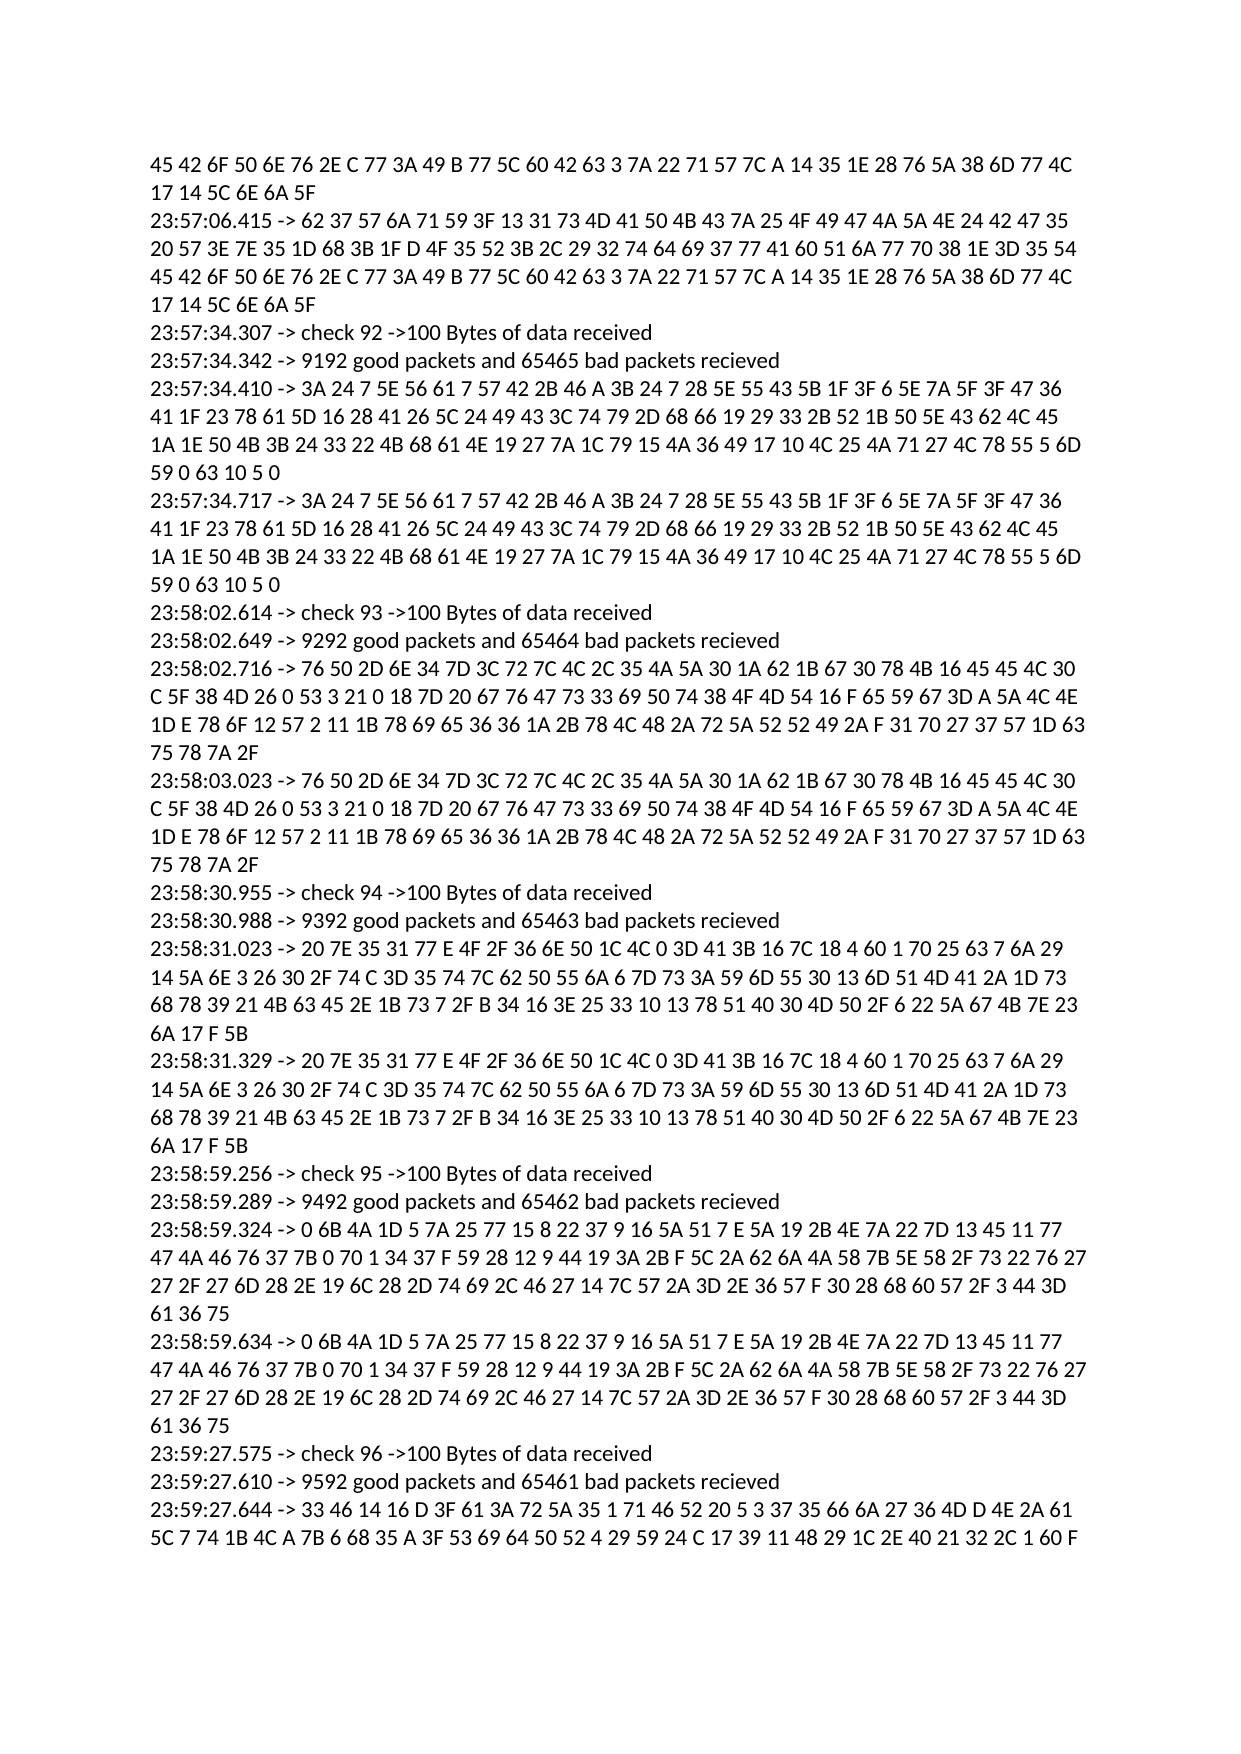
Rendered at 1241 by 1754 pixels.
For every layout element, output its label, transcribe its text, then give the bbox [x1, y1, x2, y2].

text 23:58:30.988 -> 9392 good packets and 65463 bad packets recieved [150, 907, 1090, 934]
text 23:58:02.716 -> 76 50 2D 6E 34 7D 3C 72 7C 4C 2C 35 4A 5A 30 1A 62 1B 67 30 78 4B 16 45 45 4C 30 C 5F 38 4D 26 0 53 3 21 0 18 7D 20 67 76 47 73 33 69 50 74 38 4F 4D 54 16 F 65 59 67 3D A 5A 4C 4E 1D E 78 6F 12 57 2 11 1B 78 69 65 36 36 1A 2B 78 4C 48 2A 72 5A 52 52 49 2A F 31 70 27 37 57 1D 63 75 78 7A 2F [150, 654, 1090, 766]
text 23:58:59.256 -> check 95 ->100 Bytes of data received [150, 1159, 1090, 1187]
text 23:59:27.575 -> check 96 ->100 Bytes of data received [150, 1439, 1090, 1467]
text 23:58:59.289 -> 9492 good packets and 65462 bad packets recieved [150, 1187, 1090, 1215]
text 23:58:02.614 -> check 93 ->100 Bytes of data received [150, 598, 1090, 626]
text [150, 1495, 1090, 1551]
text 23:58:31.329 -> 20 7E 35 31 77 E 4F 2F 36 6E 50 1C 4C 0 3D 41 3B 16 7C 18 4 60 1 70 25 63 7 6A 29 14 5A 6E 3 26 30 2F 74 C 3D 35 74 7C 62 50 55 6A 6 7D 73 3A 59 6D 55 30 13 6D 51 4D 41 2A 1D 73 68 78 39 21 4B 63 45 2E 1B 73 7 2F B 34 16 3E 25 33 10 13 78 51 40 30 4D 50 2F 6 22 5A 67 4B 7E 23 6A 17 F 5B [150, 1047, 1090, 1159]
text 23:58:03.023 -> 76 50 2D 6E 34 7D 3C 72 7C 4C 2C 35 4A 5A 30 1A 62 1B 67 30 78 4B 16 45 45 4C 30 C 5F 38 4D 26 0 53 3 21 0 18 7D 20 67 76 47 73 33 69 50 74 38 4F 4D 54 16 F 65 59 67 3D A 5A 4C 4E 1D E 78 6F 12 57 2 11 1B 78 69 65 36 36 1A 2B 78 4C 48 2A 72 5A 52 52 49 2A F 31 70 27 37 57 1D 63 75 78 7A 2F [150, 766, 1090, 878]
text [150, 150, 1090, 206]
text 23:57:34.410 -> 3A 24 7 5E 56 61 7 57 42 2B 46 A 3B 24 7 28 5E 55 43 5B 1F 3F 6 5E 7A 5F 3F 47 36 41 1F 23 78 61 5D 16 28 41 26 5C 24 49 43 3C 74 79 2D 68 66 19 29 33 2B 52 1B 50 5E 43 62 4C 45 1A 1E 50 4B 3B 24 33 22 4B 68 61 4E 19 27 7A 1C 79 15 4A 36 49 17 10 4C 25 4A 71 27 4C 78 55 5 6D 59 0 63 10 5 0 [150, 374, 1090, 486]
text 23:57:34.307 -> check 92 ->100 Bytes of data received [150, 318, 1090, 346]
text 23:57:06.415 -> 62 37 57 6A 71 59 3F 13 31 73 4D 41 50 4B 43 7A 25 4F 49 47 4A 5A 4E 24 42 47 35 20 57 3E 7E 35 1D 68 3B 1F D 4F 35 52 3B 2C 29 32 74 64 69 37 77 41 60 51 6A 77 70 38 1E 3D 35 54 45 42 6F 50 6E 76 2E C 77 3A 49 B 77 5C 60 42 63 3 7A 22 71 57 7C A 14 35 1E 28 76 5A 38 6D 77 4C 17 14 5C 6E 6A 5F [150, 206, 1090, 318]
text 23:58:02.649 -> 9292 good packets and 65464 bad packets recieved [150, 626, 1090, 654]
text 23:57:34.717 -> 3A 24 7 5E 56 61 7 57 42 2B 46 A 3B 24 7 28 5E 55 43 5B 1F 3F 6 5E 7A 5F 3F 47 36 41 1F 23 78 61 5D 16 28 41 26 5C 24 49 43 3C 74 79 2D 68 66 19 29 33 2B 52 1B 50 5E 43 62 4C 45 1A 1E 50 4B 3B 24 33 22 4B 68 61 4E 19 27 7A 1C 79 15 4A 36 49 17 10 4C 25 4A 71 27 4C 78 55 5 6D 59 0 63 10 5 0 [150, 486, 1090, 598]
text 23:58:59.324 -> 0 6B 4A 1D 5 7A 25 77 15 8 22 37 9 16 5A 51 7 E 5A 19 2B 4E 7A 22 7D 13 45 11 77 47 4A 46 76 37 7B 0 70 1 34 37 F 59 28 12 9 44 19 3A 2B F 5C 2A 62 6A 4A 58 7B 5E 58 2F 73 22 76 27 27 2F 27 6D 28 2E 19 6C 28 2D 74 69 2C 46 27 14 7C 57 2A 3D 2E 36 57 F 30 28 68 60 57 2F 3 44 3D 61 36 75 [150, 1215, 1090, 1327]
text 23:58:31.023 -> 20 7E 35 31 77 E 4F 2F 36 6E 50 1C 4C 0 3D 41 3B 16 7C 18 4 60 1 70 25 63 7 6A 29 14 5A 6E 3 26 30 2F 74 C 3D 35 74 7C 62 50 55 6A 6 7D 73 3A 59 6D 55 30 13 6D 51 4D 41 2A 1D 73 68 78 39 21 4B 63 45 2E 1B 73 7 2F B 34 16 3E 25 33 10 13 78 51 40 30 4D 50 2F 6 22 5A 67 4B 7E 23 6A 17 F 5B [150, 934, 1090, 1047]
text 23:58:30.955 -> check 94 ->100 Bytes of data received [150, 878, 1090, 907]
text 23:58:59.634 -> 0 6B 4A 1D 5 7A 25 77 15 8 22 37 9 16 5A 51 7 E 5A 19 2B 4E 7A 22 7D 13 45 11 77 47 4A 46 76 37 7B 0 70 1 34 37 F 59 28 12 9 44 19 3A 2B F 5C 2A 62 6A 4A 58 7B 5E 58 2F 73 22 76 27 27 2F 27 6D 28 2E 19 6C 28 2D 74 69 2C 46 27 14 7C 57 2A 3D 2E 36 57 F 30 28 68 60 57 2F 3 44 3D 61 36 75 [150, 1327, 1090, 1439]
text 23:57:34.342 -> 9192 good packets and 65465 bad packets recieved [150, 346, 1090, 374]
text 23:59:27.610 -> 9592 good packets and 65461 bad packets recieved [150, 1467, 1090, 1495]
